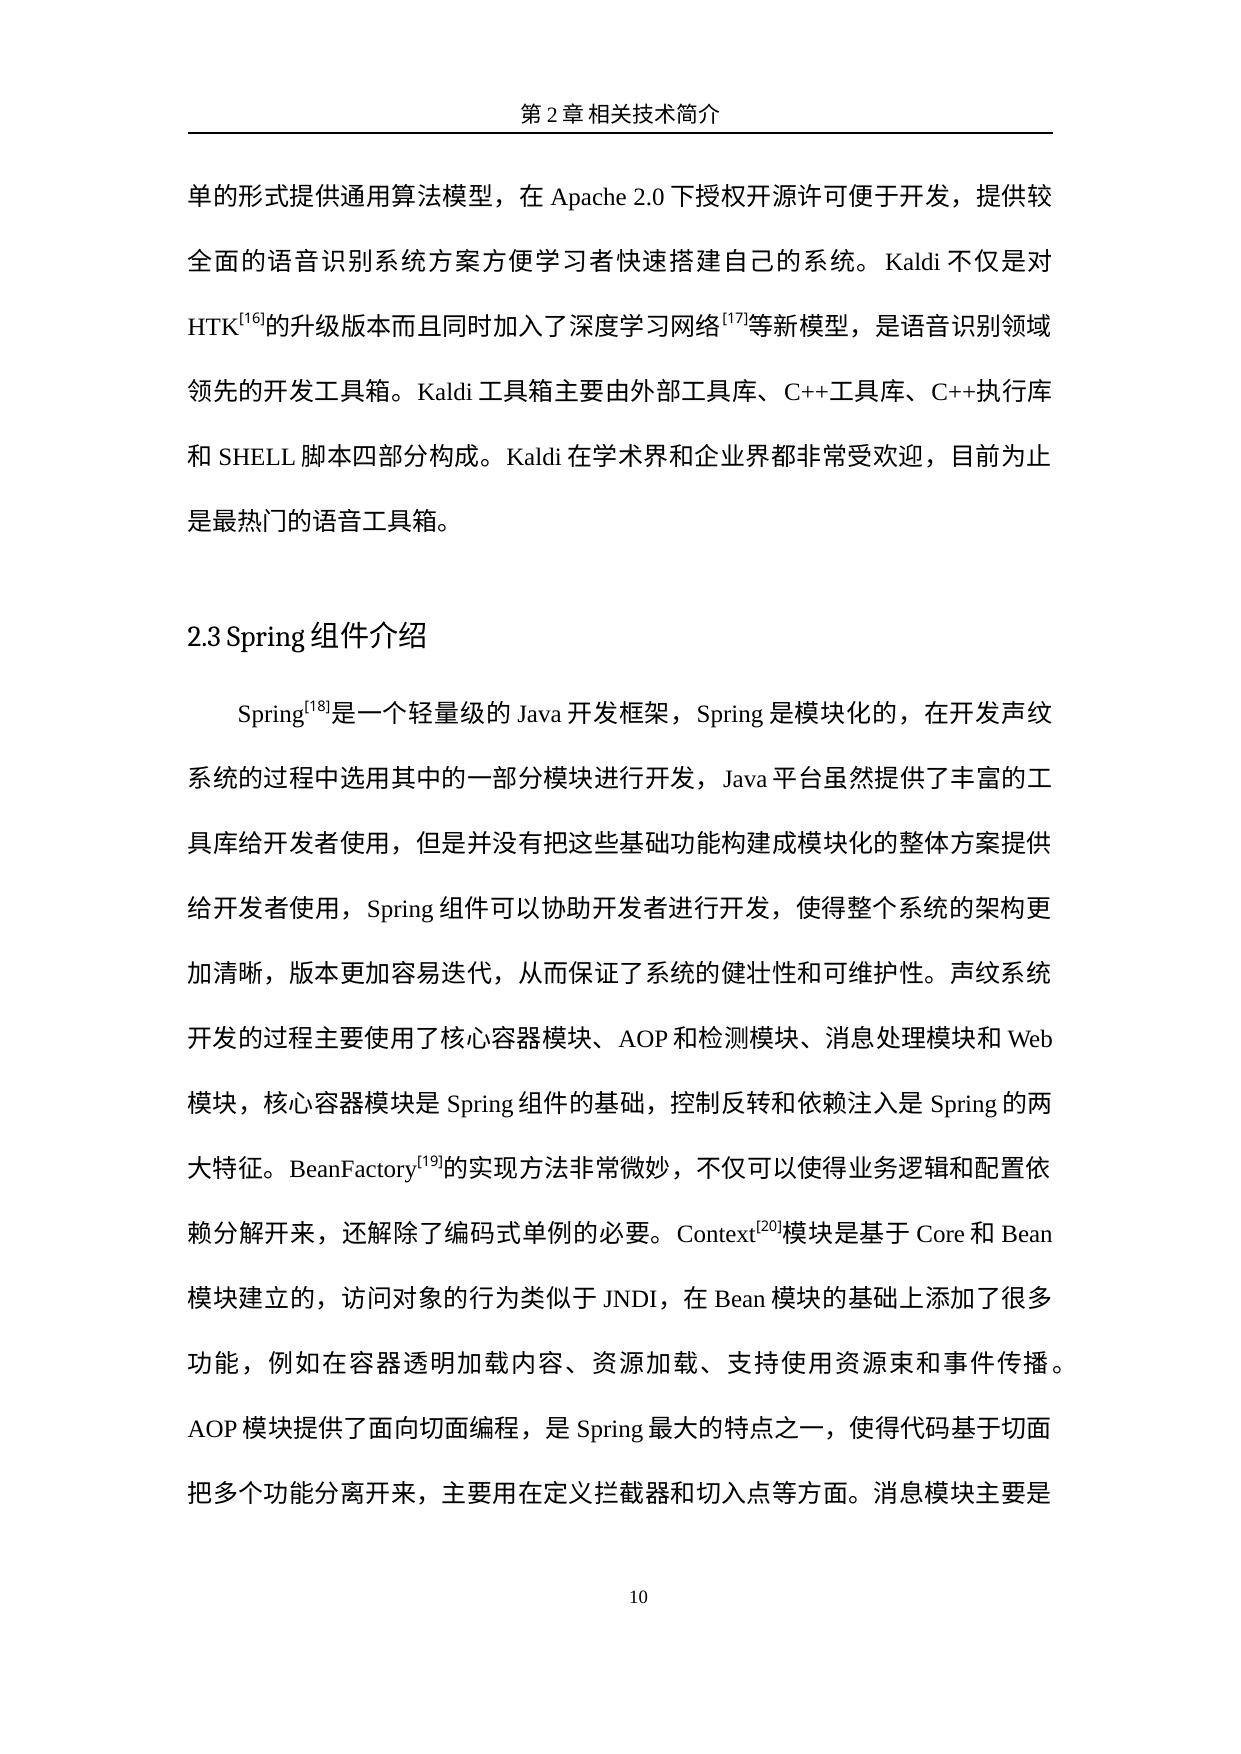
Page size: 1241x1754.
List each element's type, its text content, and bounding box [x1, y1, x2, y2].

subtitle 2.3 Spring组件介绍 [187, 602, 1053, 667]
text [187, 162, 1053, 552]
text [187, 679, 1053, 1524]
